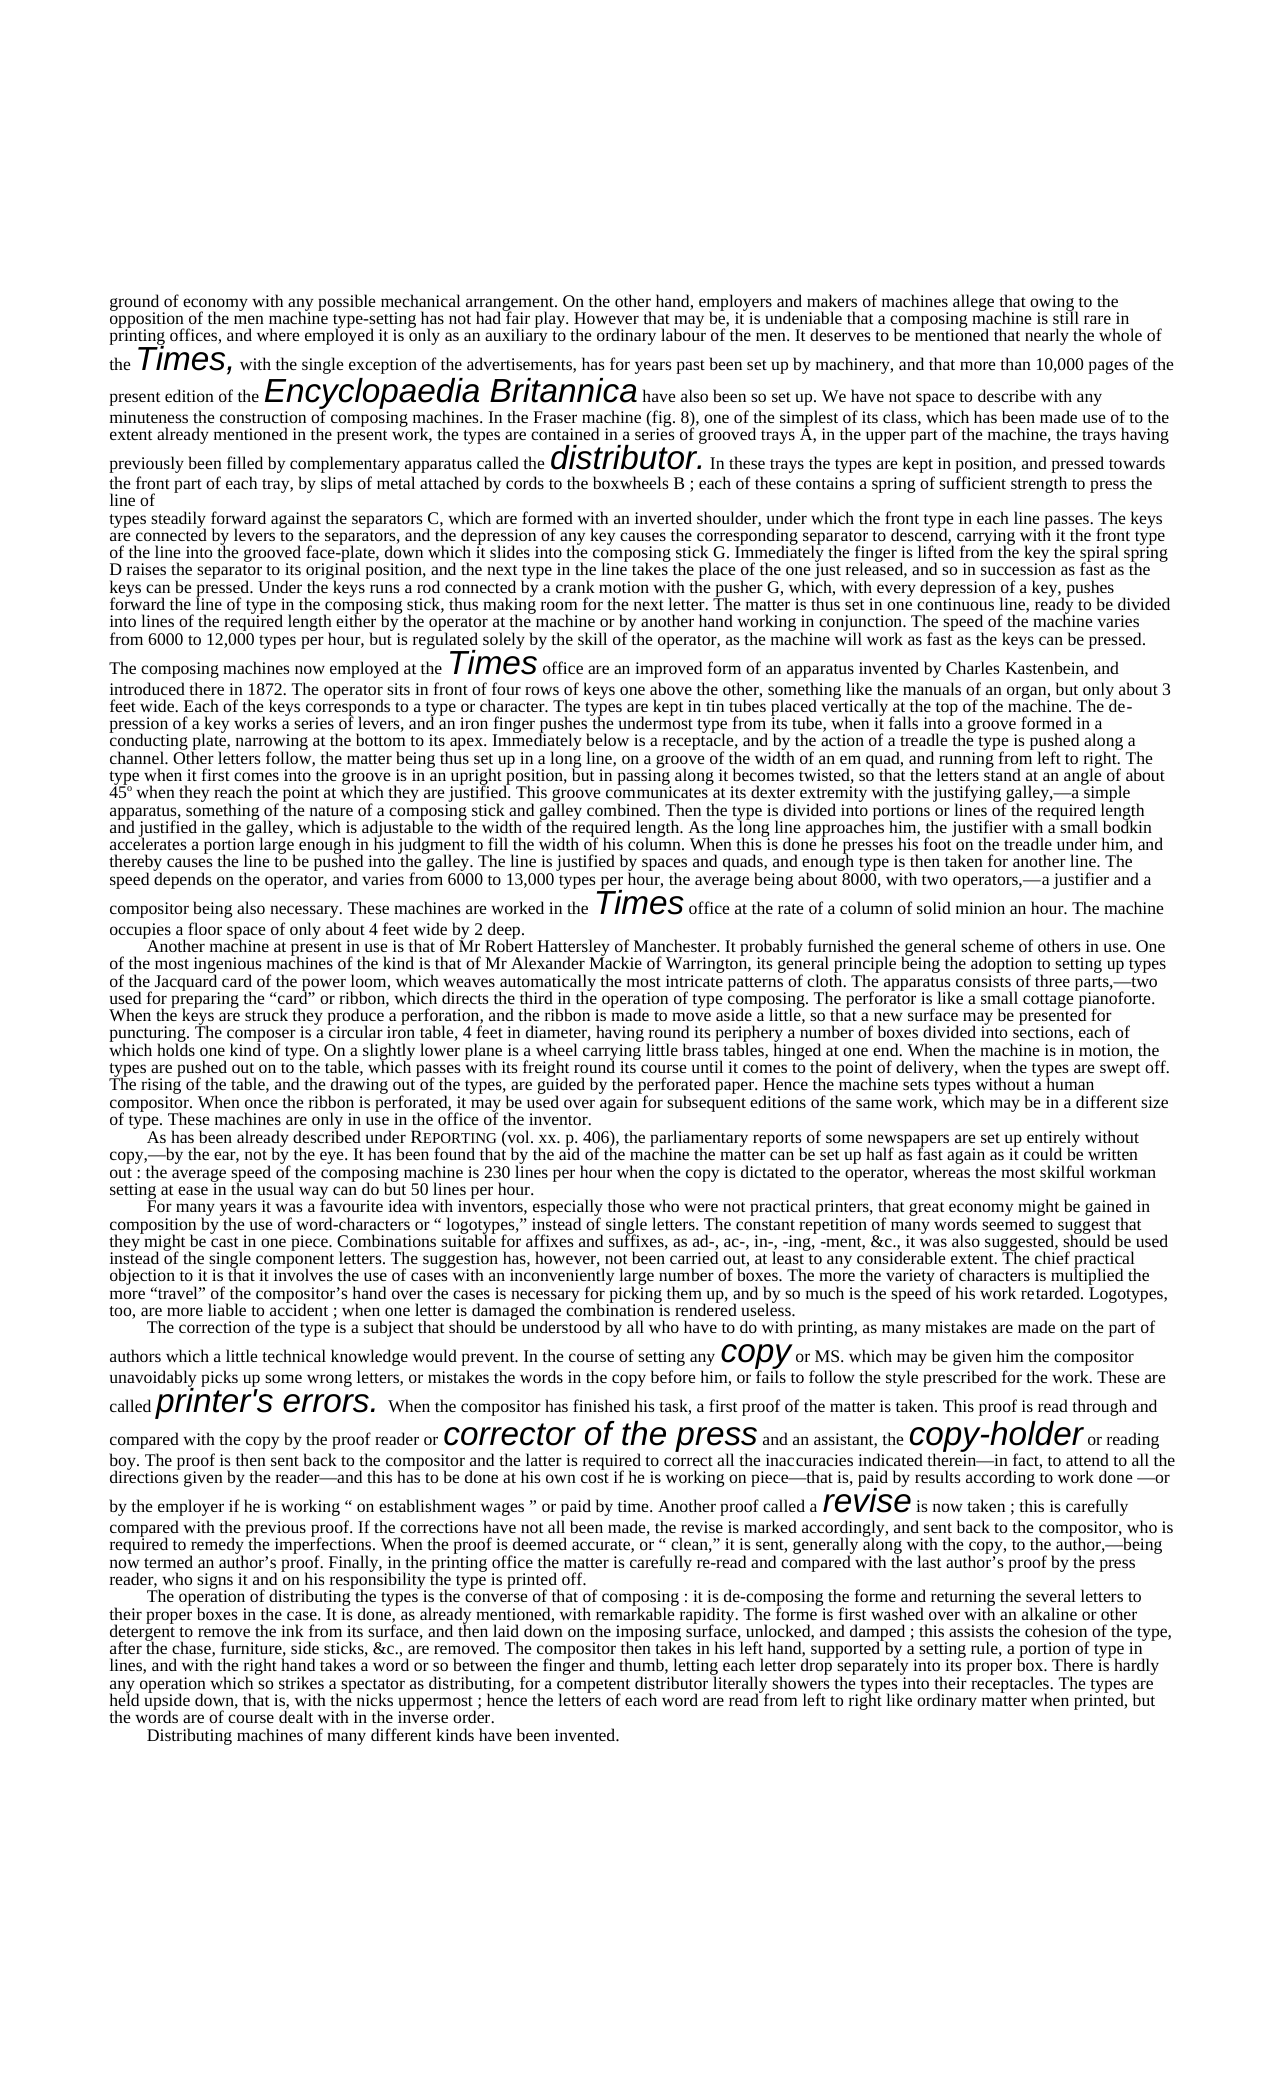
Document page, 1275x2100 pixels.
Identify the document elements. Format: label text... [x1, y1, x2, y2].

text ground of economy with any possible mechanical arrangement. On the other hand, employers and makers of machines allege that owing to the opposition of the men machine type-setting has not had fair play. However that may be, it is undeniable that a composing machine is still rare in printing offices, and where employed it is only as an auxiliary to the ordinary labour of the men. It deserves to be mentioned that nearly the whole of the Times, with the single exception of the advertisements, has for years past been set up by machinery, and that more than 10,000 pages of the present edition of the Encyclopaedia Britannica have also been so set up. We have not space to describe with any minuteness the construction of composing machines. In the Fraser machine (fig. 8), one of the simplest of its class, which has been made use of to the extent already mentioned in the present work, the types are contained in a series of grooved trays A, in the upper part of the machine, the trays having previously been filled by complementary apparatus called the distributor. In these trays the types are kept in position, and pressed towards the front part of each tray, by slips of metal attached by cords to the boxwheels B ; each of these contains a spring of sufficient strength to press the line of [109, 294, 1176, 511]
text types steadily forward against the separators C, which are formed with an inverted shoulder, under which the front type in each line passes. The keys are connected by levers to the separators, and the depression of any key causes the corresponding separator to descend, carrying with it the front type of the line into the grooved face-plate, down which it slides into the composing stick G. Immediately the finger is lifted from the key the spiral spring D raises the separator to its original position, and the next type in the line takes the place of the one just released, and so in succession as fast as the keys can be pressed. Under the keys runs a rod connected by a crank motion with the pusher G, which, with every depression of a key, pushes forward the line of type in the composing stick, thus making room for the next letter. The matter is thus set in one continuous line, ready to be divided into lines of the required length either by the operator at the machine or by another hand working in conjunction. The speed of the machine varies from 6000 to 12,000 types per hour, but is regulated solely by the skill of the operator, as the machine will work as fast as the keys can be pressed. The composing machines now employed at the Times office are an improved form of an apparatus invented by Charles Kastenbein, and introduced there in 1872. The operator sits in front of four rows of keys one above the other, something like the manuals of an organ, but only about 3 feet wide. Each of the keys corresponds to a type or character. The types are kept in tin tubes placed vertically at the top of the machine. The depression of a key works a series of levers, and an iron finger pushes the undermost type from its tube, when it falls into a groove formed in a conducting plate, narrowing at the bottom to its apex. Immediately below is a receptacle, and by the action of a treadle the type is pushed along a channel. Other letters follow, the matter being thus set up in a long line, on a groove of the width of an em quad, and running from left to right. The type when it first comes into the groove is in an upright position, but in passing along it becomes twisted, so that the letters stand at an angle of about 45o when they reach the point at which they are justified. This groove communicates at its dexter extremity with the justifying galley,—a simple apparatus, something of the nature of a composing stick and galley combined. Then the type is divided into portions or lines of the required length and justified in the galley, which is adjustable to the width of the required length. As the long line approaches him, the justifier with a small bodkin accelerates a portion large enough in his judgment to fill the width of his column. When this is done he presses his foot on the treadle under him, and thereby causes the line to be pushed into the galley. The line is justified by spaces and quads, and enough type is then taken for another line. The speed depends on the operator, and varies from 6000 to 13,000 types per hour, the average being about 8000, with two operators,—a justifier and a compositor being also necessary. These machines are worked in the Times office at the rate of a column of solid minion an hour. The machine occupies a floor space of only about 4 feet wide by 2 deep. [109, 511, 1176, 939]
text Distributing machines of many different kinds have been invented. [109, 1727, 1176, 1744]
text For many years it was a favourite idea with inventors, especially those who were not practical printers, that great economy might be gained in composition by the use of word-characters or “ logotypes,” instead of single letters. The constant repetition of many words seemed to suggest that they might be cast in one piece. Combinations suitable for affixes and suffixes, as ad-, ac-, in-, -ing, -ment, &c., it was also suggested, should be used instead of the single component letters. The suggestion has, however, not been carried out, at least to any considerable extent. The chief practical objection to it is that it involves the use of cases with an inconveniently large number of boxes. The more the variety of characters is multiplied the more “travel” of the compositor’s hand over the cases is necessary for picking them up, and by so much is the speed of his work retarded. Logotypes, too, are more liable to accident ; when one letter is damaged the combination is rendered useless. [109, 1199, 1176, 1320]
text Another machine at present in use is that of Mr Robert Hattersley of Manchester. It probably furnished the general scheme of others in use. One of the most ingenious machines of the kind is that of Mr Alexander Mackie of Warrington, its general principle being the adoption to setting up types of the Jacquard card of the power loom, which weaves automatically the most intricate patterns of cloth. The apparatus consists of three parts,—two used for preparing the “card” or ribbon, which directs the third in the operation of type composing. The perforator is like a small cottage pianoforte. When the keys are struck they produce a perforation, and the ribbon is made to move aside a little, so that a new surface may be presented for puncturing. The composer is a circular iron table, 4 feet in diameter, having round its periphery a number of boxes divided into sections, each of which holds one kind of type. On a slightly lower plane is a wheel carrying little brass tables, hinged at one end. When the machine is in motion, the types are pushed out on to the table, which passes with its freight round its course until it comes to the point of delivery, when the types are swept off. The rising of the table, and the drawing out of the types, are guided by the perforated paper. Hence the machine sets types without a human compositor. When once the ribbon is perforated, it may be used over again for subsequent editions of the same work, which may be in a different size of type. These machines are only in use in the office of the inventor. [109, 939, 1176, 1129]
text As has been already described under Reporting (vol. xx. p. 406), the parliamentary reports of some newspapers are set up entirely without copy,—by the ear, not by the eye. It has been found that by the aid of the machine the matter can be set up half as fast again as it could be written out : the average speed of the composing machine is 230 lines per hour when the copy is dictated to the operator, whereas the most skilful workman setting at ease in the usual way can do but 50 lines per hour. [109, 1129, 1176, 1199]
text The operation of distributing the types is the converse of that of composing : it is de-composing the forme and returning the several letters to their proper boxes in the case. It is done, as already mentioned, with remarkable rapidity. The forme is first washed over with an alkaline or other detergent to remove the ink from its surface, and then laid down on the imposing surface, unlocked, and damped ; this assists the cohesion of the type, after the chase, furniture, side sticks, &c., are removed. The compositor then takes in his left hand, supported by a setting rule, a portion of type in lines, and with the right hand takes a word or so between the finger and thumb, letting each letter drop separately into its proper box. There is hardly any operation which so strikes a spectator as distributing, for a competent distributor literally showers the types into their receptacles. The types are held upside down, that is, with the nicks uppermost ; hence the letters of each word are read from left to right like ordinary matter when printed, but the words are of course dealt with in the inverse order. [109, 1589, 1176, 1727]
text The correction of the type is a subject that should be understood by all who have to do with printing, as many mistakes are made on the part of authors which a little technical knowledge would prevent. In the course of setting any copy or MS. which may be given him the compositor unavoidably picks up some wrong letters, or mistakes the words in the copy before him, or fails to follow the style prescribed for the work. These are called printer's errors. When the compositor has finished his task, a first proof of the matter is taken. This proof is read through and compared with the copy by the proof reader or corrector of the press and an assistant, the copy-holder or reading boy. The proof is then sent back to the compositor and the latter is required to correct all the inaccuracies indicated therein—in fact, to attend to all the directions given by the reader—and this has to be done at his own cost if he is working on piece—that is, paid by results according to work done —or by the employer if he is working “ on establishment wages ” or paid by time. Another proof called a revise is now taken ; this is carefully compared with the previous proof. If the corrections have not all been made, the revise is marked accordingly, and sent back to the compositor, who is required to remedy the imperfections. When the proof is deemed accurate, or “ clean,” it is sent, generally along with the copy, to the author,—being now termed an author’s proof. Finally, in the printing office the matter is carefully re-read and compared with the last author’s proof by the press reader, who signs it and on his responsibility the type is printed off. [109, 1320, 1176, 1589]
